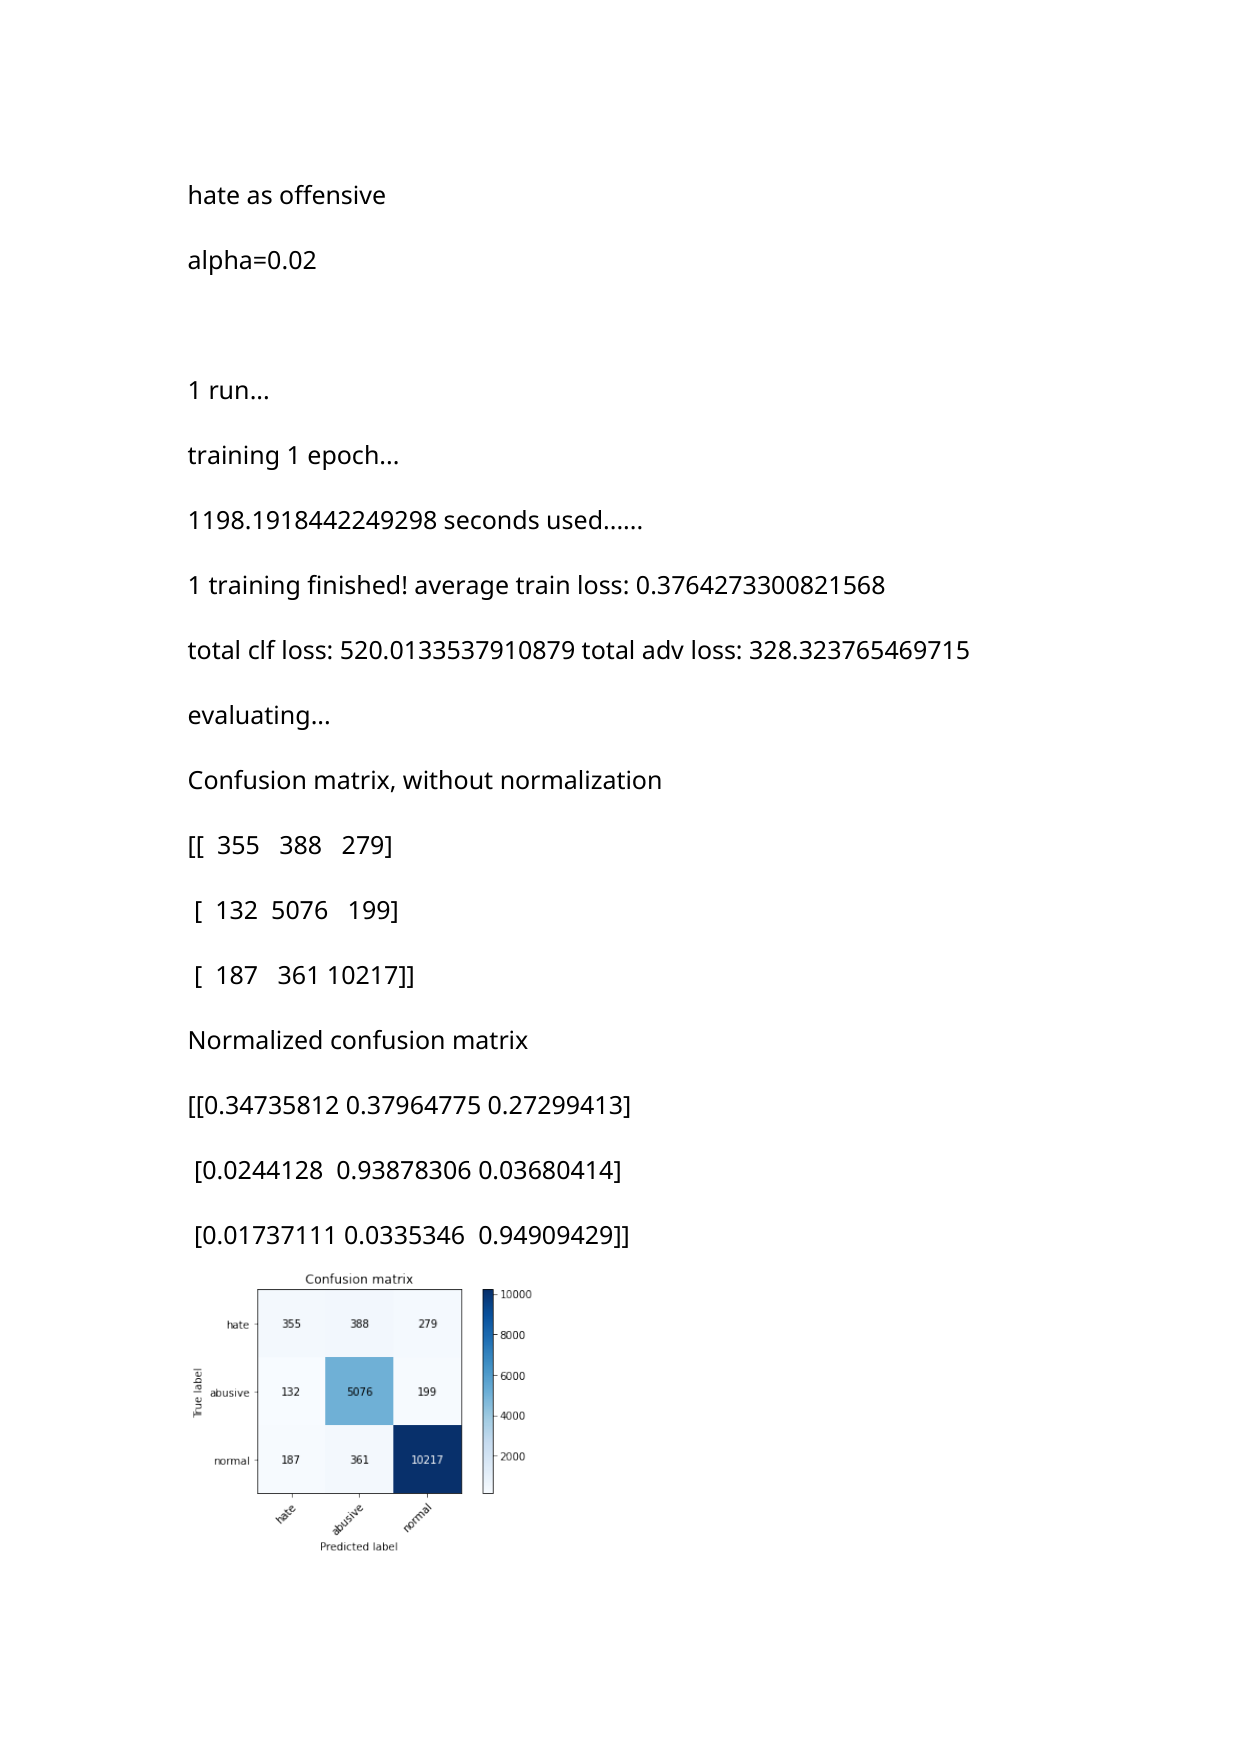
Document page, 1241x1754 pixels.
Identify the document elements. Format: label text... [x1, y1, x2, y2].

text evaluating... [187, 682, 1053, 747]
text training 1 epoch... [187, 422, 1053, 487]
text [[ 355 388 279] [187, 812, 1053, 877]
text Normalized confusion matrix [187, 1007, 1053, 1072]
text hate as offensive [187, 162, 1053, 227]
text 1198.1918442249298 seconds used...... [187, 487, 1053, 552]
text [0.01737111 0.0335346 0.94909429]] [187, 1202, 1053, 1267]
text total clf loss: 520.0133537910879 total adv loss: 328.323765469715 [187, 617, 1053, 682]
text Confusion matrix, without normalization [187, 747, 1053, 812]
picture [187, 1267, 540, 1559]
text alpha=0.02 [187, 227, 1053, 292]
text 1 training finished! average train loss: 0.3764273300821568 [187, 552, 1053, 617]
text [0.0244128 0.93878306 0.03680414] [187, 1137, 1053, 1202]
text [ 132 5076 199] [187, 877, 1053, 942]
text [ 187 361 10217]] [187, 942, 1053, 1007]
text 1 run... [187, 357, 1053, 422]
text [[0.34735812 0.37964775 0.27299413] [187, 1072, 1053, 1137]
